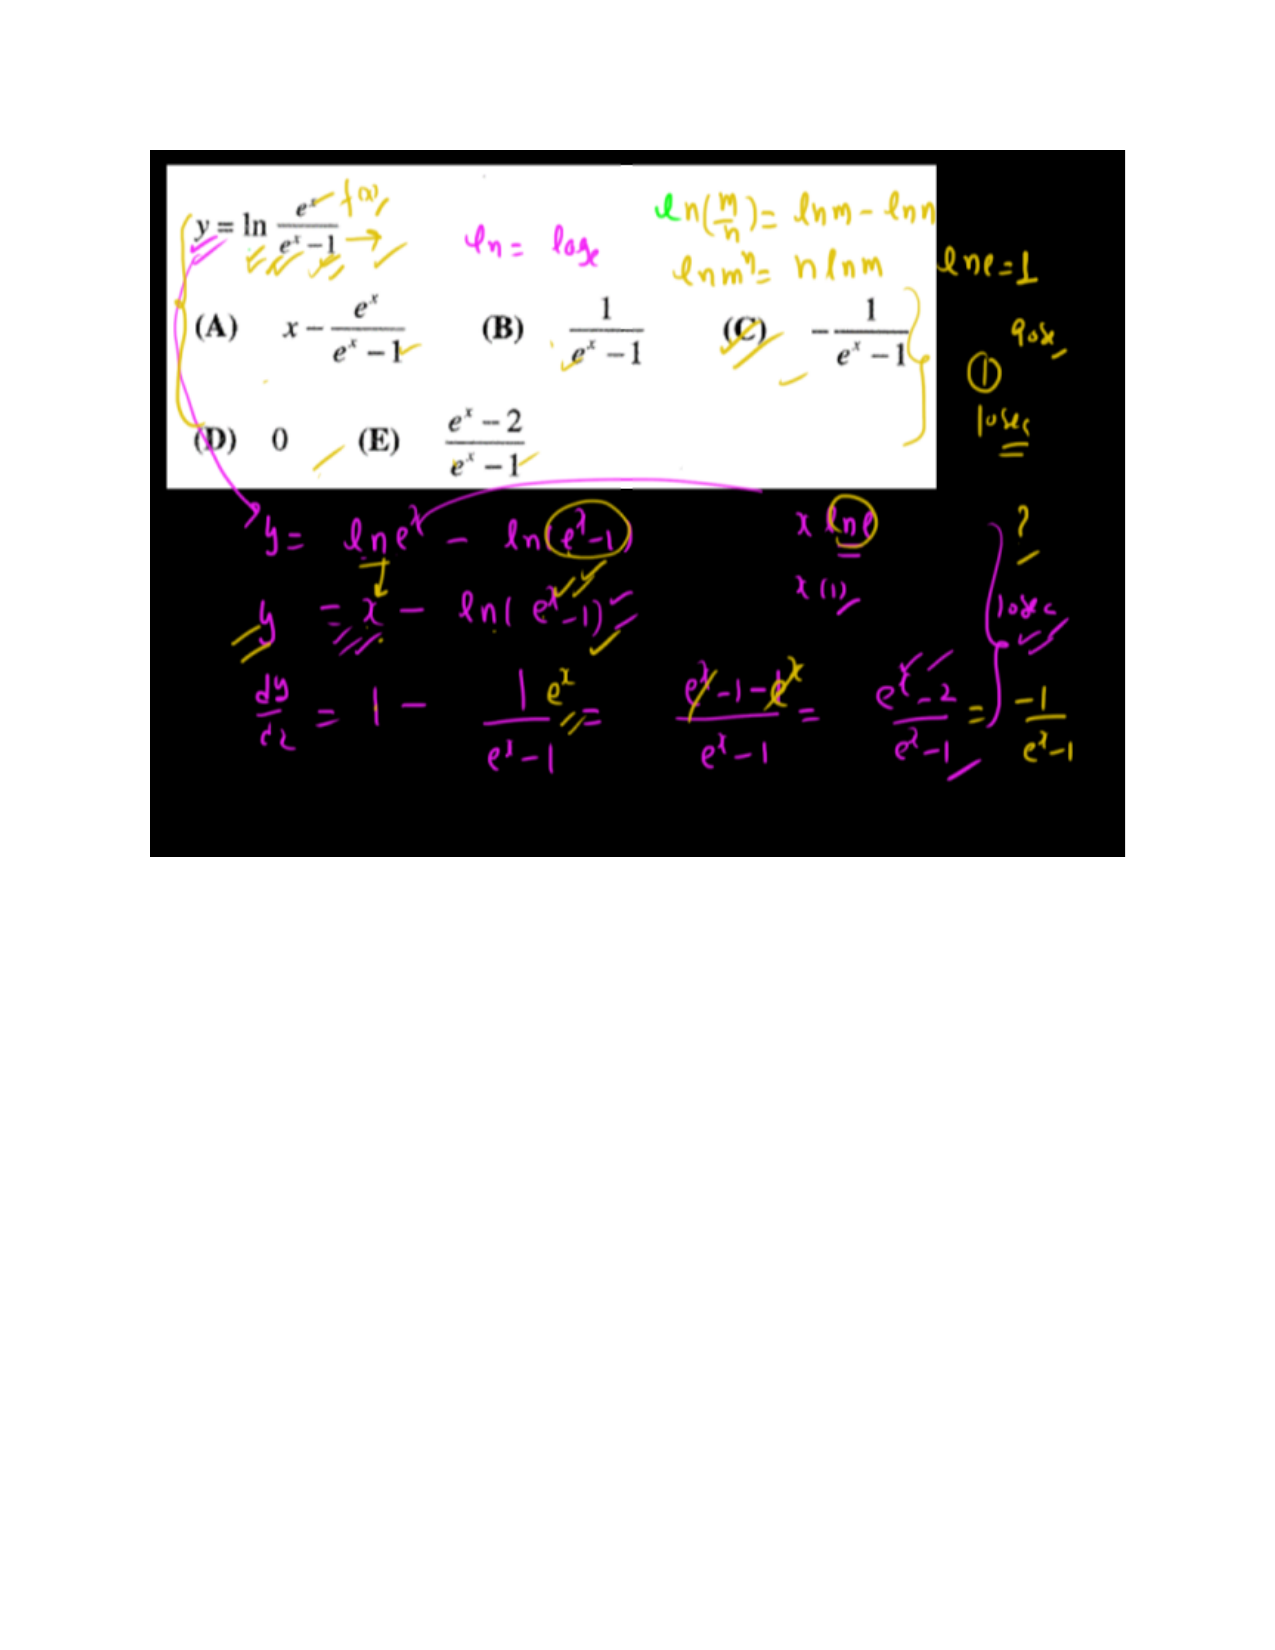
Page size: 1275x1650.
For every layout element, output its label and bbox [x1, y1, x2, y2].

picture [150, 150, 1125, 857]
